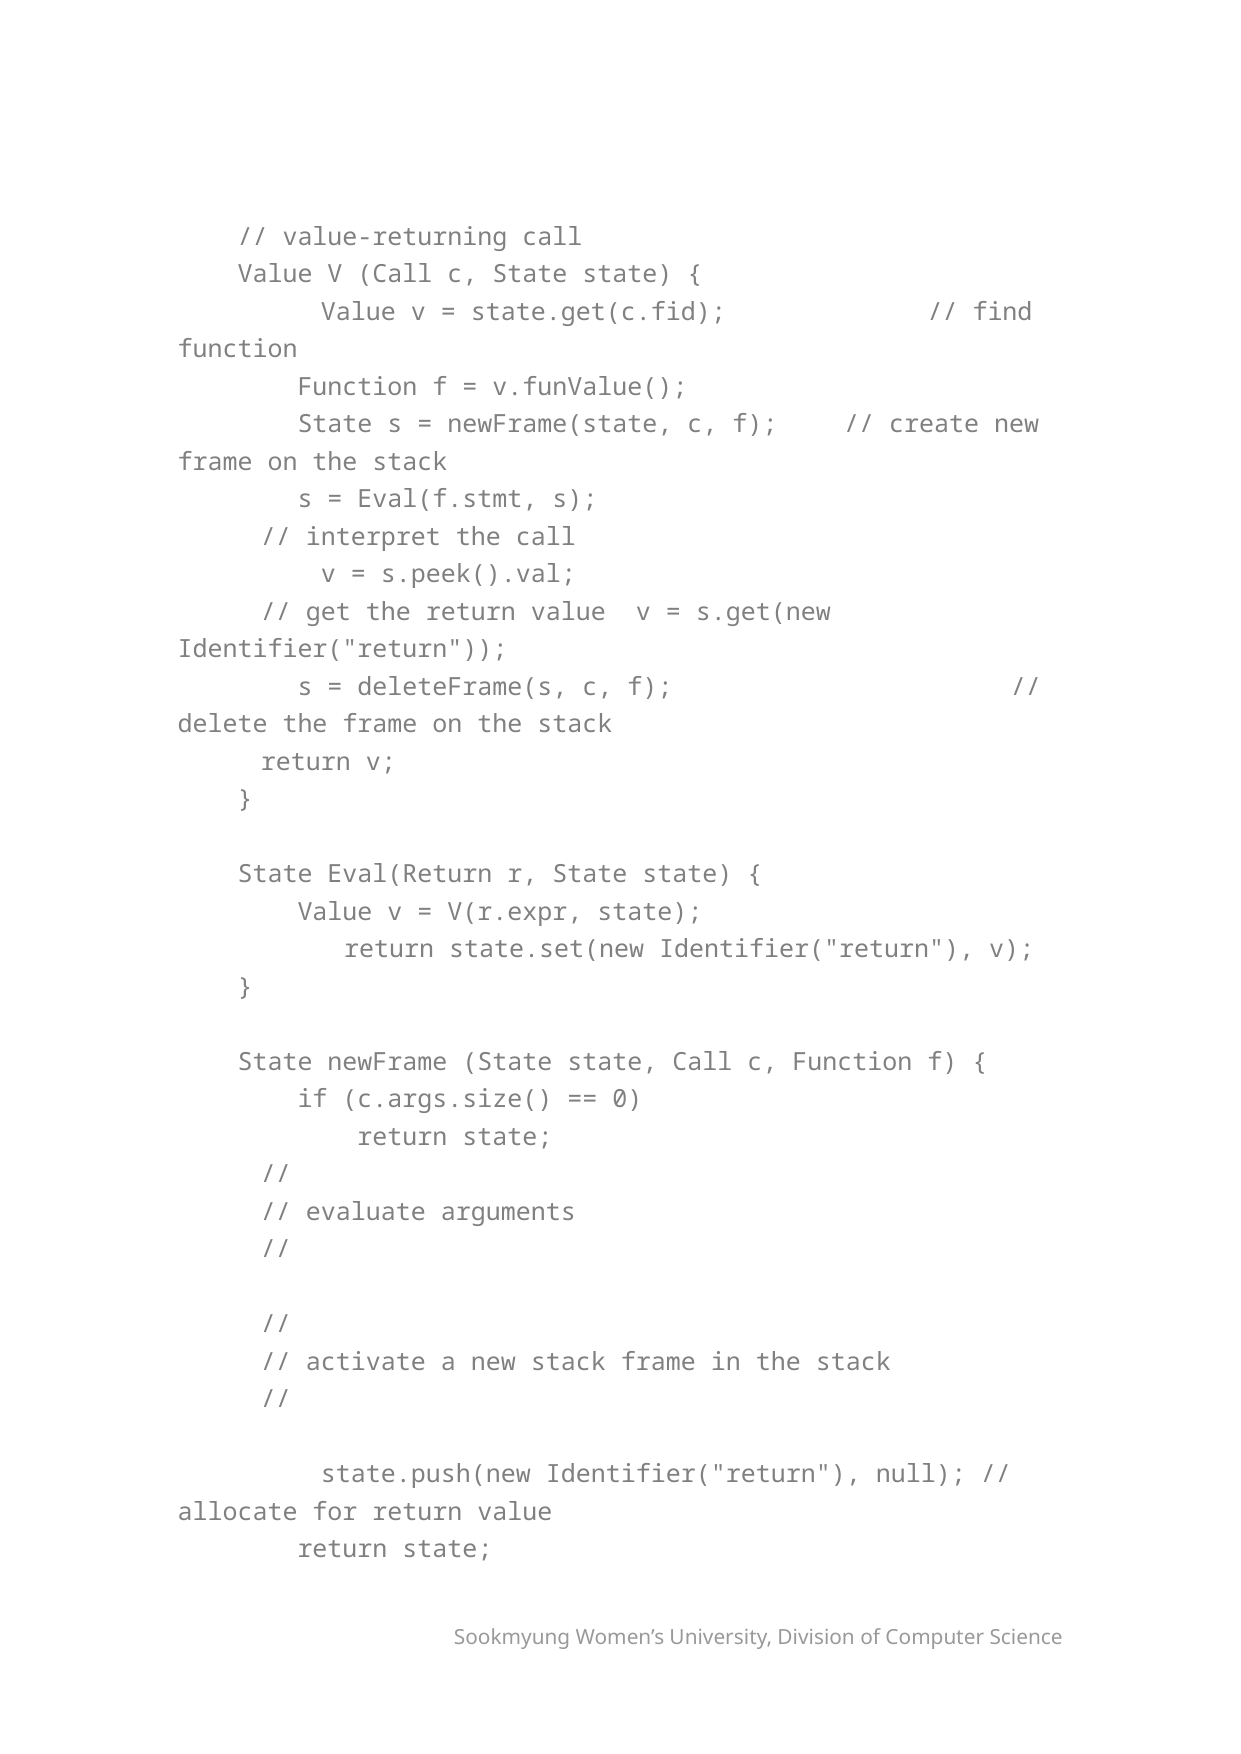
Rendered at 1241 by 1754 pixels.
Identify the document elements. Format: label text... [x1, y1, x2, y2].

text return v; [177, 742, 1063, 779]
text if (c.args.size() == 0) [177, 1079, 1063, 1117]
text // activate a new stack frame in the stack [177, 1342, 1063, 1379]
text Value v = V(r.expr, state); [177, 892, 1063, 929]
text State newFrame (State state, Call c, Function f) { [177, 1042, 1063, 1079]
text state.push(new Identifier("return"), null); // allocate for return value [177, 1454, 1063, 1529]
text State Eval(Return r, State state) { [177, 854, 1063, 892]
text Value V (Call c, State state) { [177, 254, 1063, 292]
text return state; [177, 1529, 1063, 1567]
text State s = newFrame(state, c, f); // create new frame on the stack [177, 404, 1063, 479]
text v = s.peek().val; // get the return value v = s.get(new Identifier("return")); [177, 554, 1063, 667]
text } [177, 967, 1063, 1004]
text s = deleteFrame(s, c, f); // delete the frame on the stack [177, 667, 1063, 742]
text Function f = v.funValue(); [177, 367, 1063, 404]
text } [177, 779, 1063, 817]
text s = Eval(f.stmt, s); // interpret the call [177, 479, 1063, 554]
text return state.set(new Identifier("return"), v); [177, 929, 1063, 967]
text // value-returning call [177, 217, 1063, 254]
text // [177, 1229, 1063, 1267]
text // [177, 1304, 1063, 1342]
text Value v = state.get(c.fid); // find function [177, 292, 1063, 367]
text return state; [177, 1117, 1063, 1154]
text // [177, 1379, 1063, 1417]
text // [177, 1154, 1063, 1192]
text // evaluate arguments [177, 1192, 1063, 1229]
